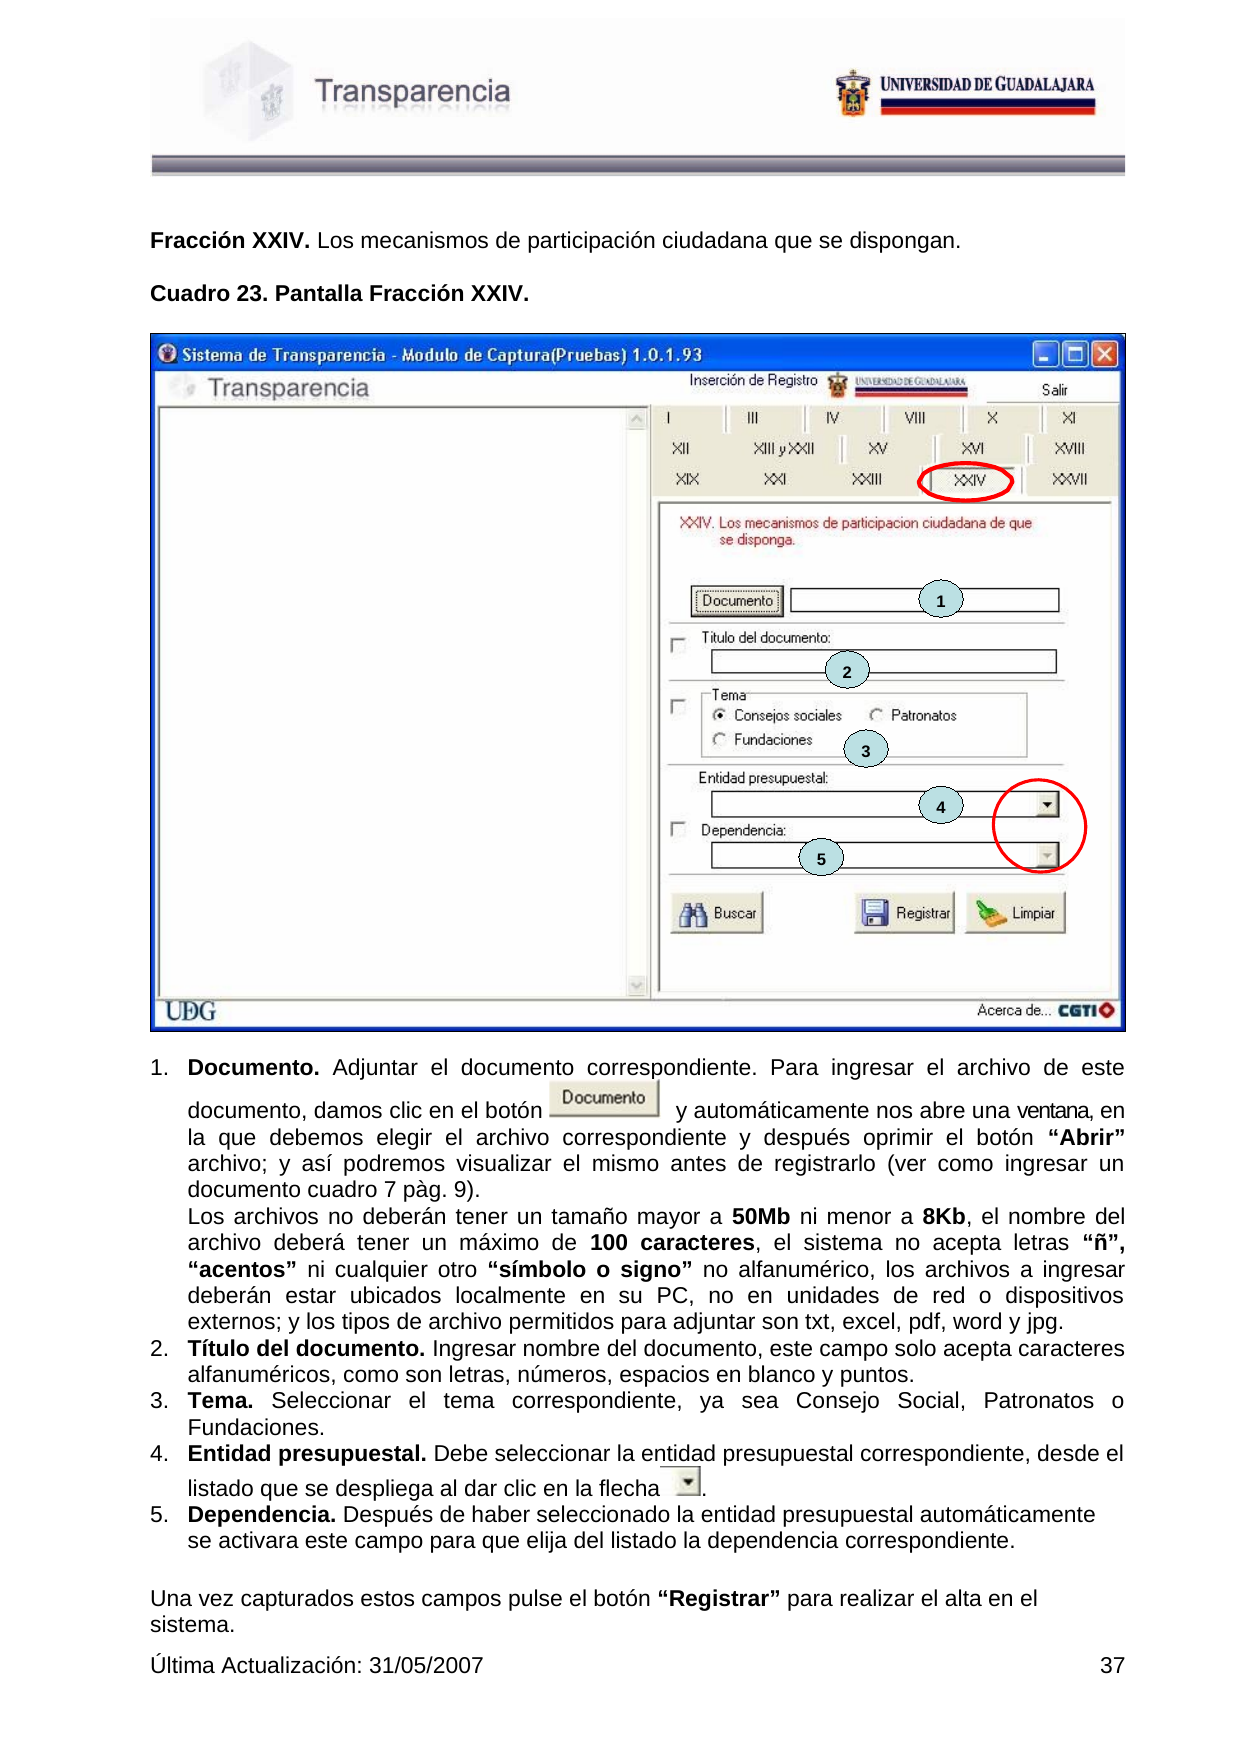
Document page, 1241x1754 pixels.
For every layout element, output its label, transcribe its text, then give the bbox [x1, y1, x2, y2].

picture [151, 334, 1125, 1031]
picture [549, 1079, 662, 1119]
list Título del documento. Ingresar nombre del documento, este campo solo acepta caracteres alfanuméricos, como son letras, números, espacios en blanco y puntos. [150, 1334, 1125, 1387]
picture [660, 1466, 701, 1474]
list Documento. Adjuntar el documento correspondiente. Para ingresar el archivo de este documento, damos clic en el botón y automáticamente nos abre una ventana, en la que debemos elegir el archivo correspondiente y después oprimir el botón “Abrir” archivo; y así podremos visualizar el mismo antes de registrarlo (ver como ingresar un documento cuadro 7 pàg. 9). [150, 1053, 1125, 1203]
text listado que se despliega al dar clic en la flecha . [187, 1474, 1140, 1501]
text Los archivos no deberán tener un tamaño mayor a 50Mb ni menor a 8Kb, el nombre del archivo deberá tener un máximo de 100 caracteres, el sistema no acepta letras “ñ”, “acentos” ni cualquier otro “símbolo o signo” no alfanumérico, los archivos a ingresar deberán estar ubicados localmente en su PC, no en unidades de red o dispositivos externos; y los tipos de archivo permitidos para adjuntar son txt, excel, pdf, word y jpg. [187, 1203, 1126, 1334]
text Fracción XXIV. Los mecanismos de participación ciudadana que se dispongan. [150, 227, 1140, 254]
subtitle Cuadro 23. Pantalla Fracción XXIV. [150, 280, 1140, 307]
list Dependencia. Después de haber seleccionado la entidad presupuestal automáticamente se activara este campo para que elija del listado la dependencia correspondiente. [150, 1501, 1125, 1554]
list Tema. Seleccionar el tema correspondiente, ya sea Consejo Social, Patronatos o Fundaciones. [150, 1387, 1125, 1440]
list Entidad presupuestal. Debe seleccionar la entidad presupuestal correspondiente, desde el [150, 1440, 1140, 1466]
picture [150, 18, 1126, 177]
